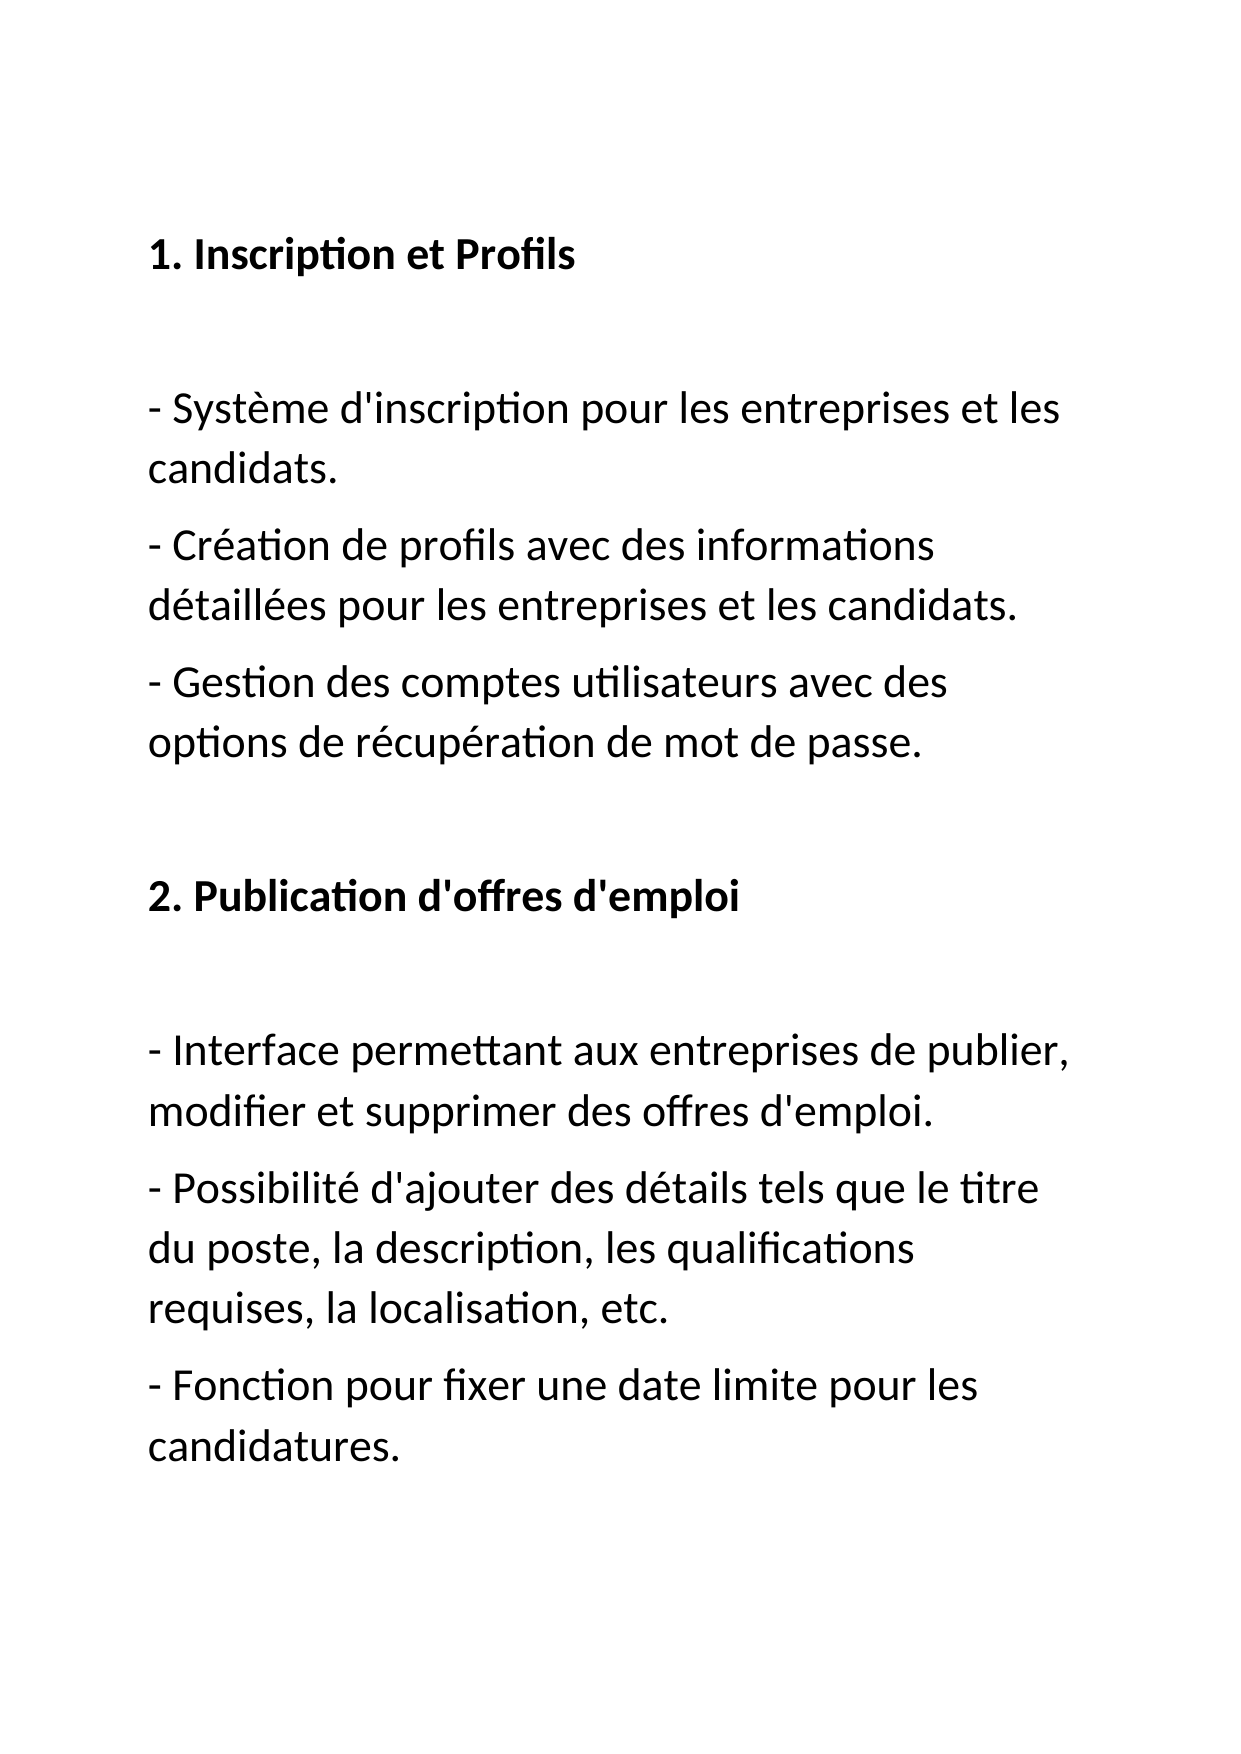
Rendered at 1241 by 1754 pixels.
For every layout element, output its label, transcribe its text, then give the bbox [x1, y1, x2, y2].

text - Fonction pour fixer une date limite pour les candidatures. [148, 1356, 1093, 1472]
text 1. Inscription et Profils [148, 224, 1093, 281]
text - Possibilité d'ajouter des détails tels que le titre du poste, la description, les qualifications requises, la localisation, etc. [148, 1159, 1093, 1335]
text - Système d'inscription pour les entreprises et les candidats. [148, 378, 1093, 495]
text - Gestion des comptes utilisateurs avec des options de récupération de mot de passe. [148, 653, 1093, 769]
text - Création de profils avec des informations détaillées pour les entreprises et les candidats. [148, 516, 1093, 632]
text - Interface permettant aux entreprises de publier, modifier et supprimer des offres d'emploi. [148, 1021, 1093, 1138]
text 2. Publication d'offres d'emploi [148, 867, 1093, 923]
